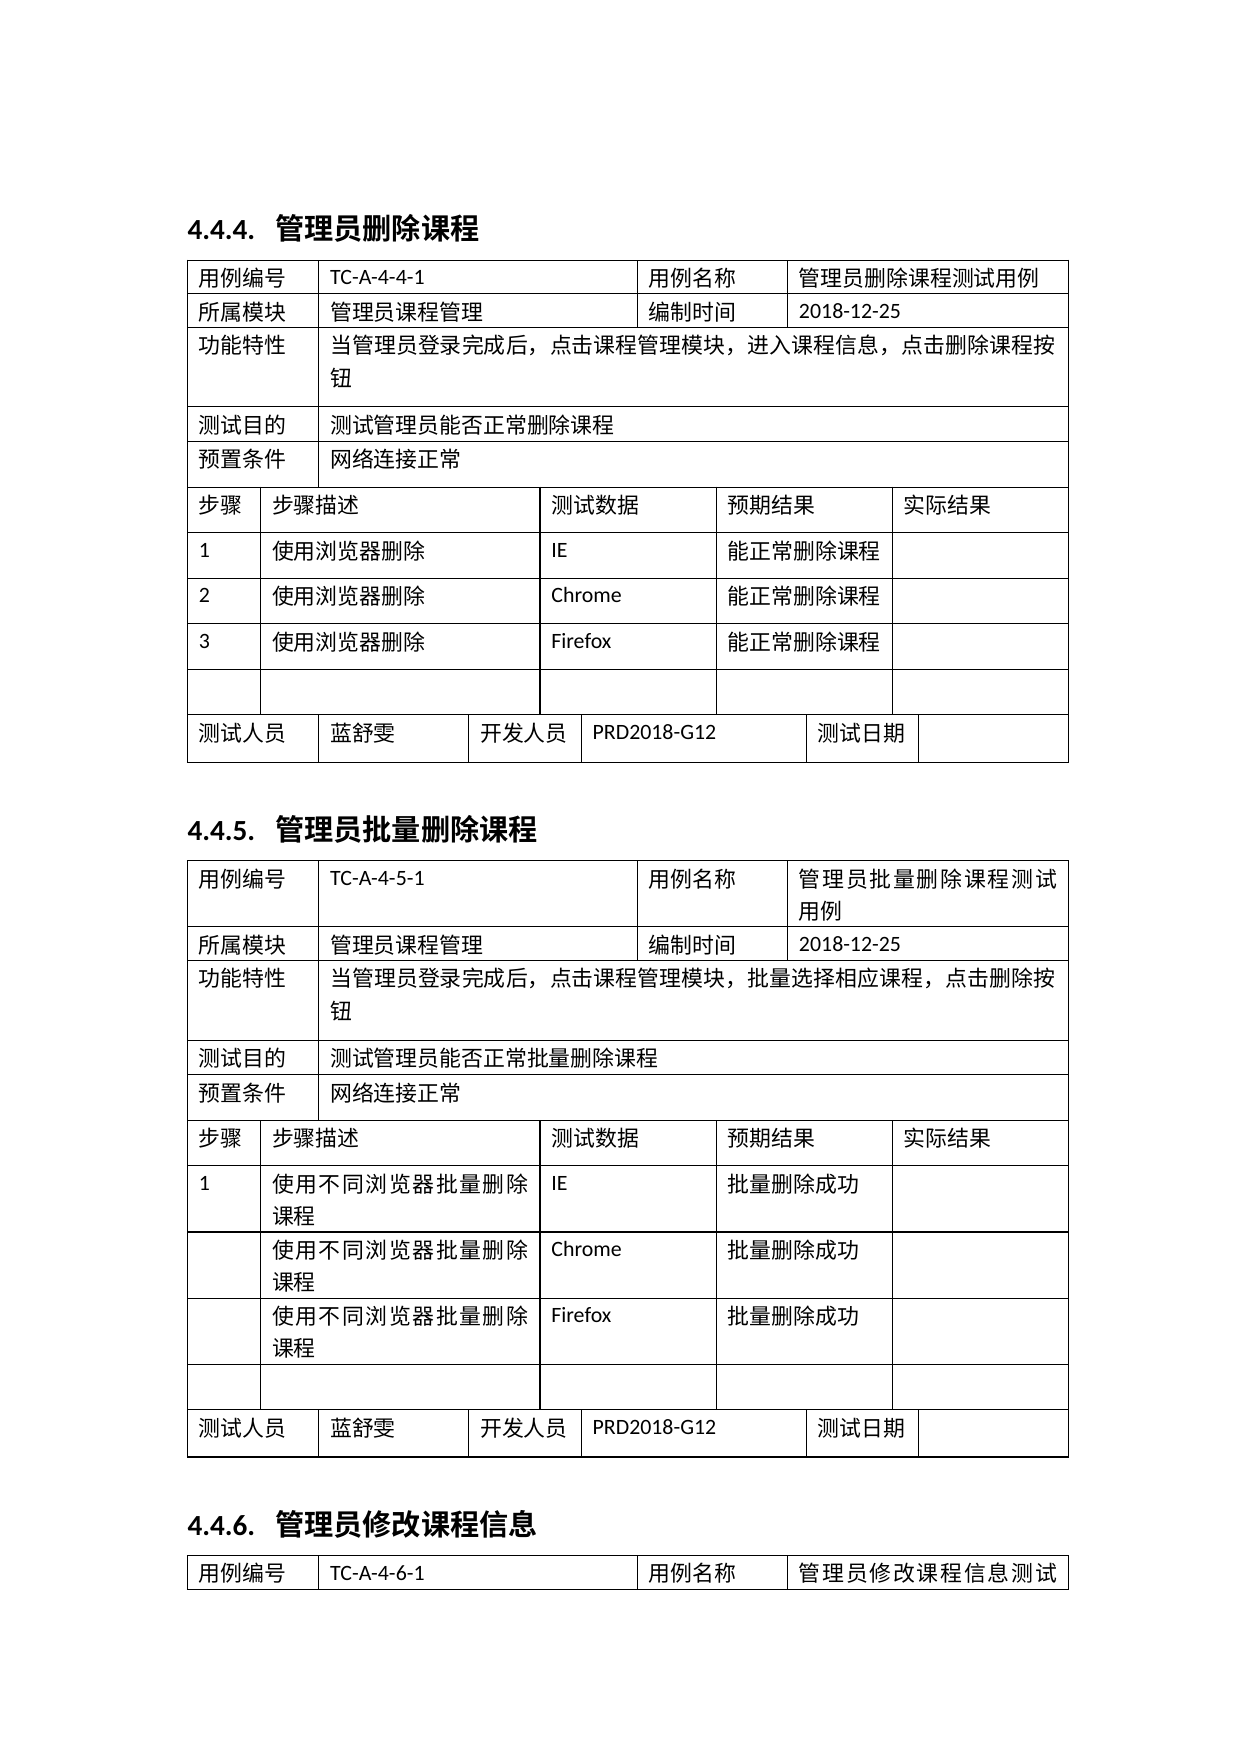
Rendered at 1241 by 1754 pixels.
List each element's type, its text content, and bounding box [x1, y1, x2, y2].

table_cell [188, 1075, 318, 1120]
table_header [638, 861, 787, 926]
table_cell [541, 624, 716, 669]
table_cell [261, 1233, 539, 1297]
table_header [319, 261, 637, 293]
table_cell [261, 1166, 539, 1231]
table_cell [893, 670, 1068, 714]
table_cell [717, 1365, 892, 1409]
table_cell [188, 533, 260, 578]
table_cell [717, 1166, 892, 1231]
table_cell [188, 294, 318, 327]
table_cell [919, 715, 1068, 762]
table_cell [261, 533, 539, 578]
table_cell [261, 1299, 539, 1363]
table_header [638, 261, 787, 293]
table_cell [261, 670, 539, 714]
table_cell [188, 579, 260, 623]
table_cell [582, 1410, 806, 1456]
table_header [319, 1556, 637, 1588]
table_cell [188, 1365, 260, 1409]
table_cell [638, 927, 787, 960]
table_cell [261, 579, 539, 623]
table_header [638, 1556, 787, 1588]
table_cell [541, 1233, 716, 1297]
list 管理员删除课程 [187, 194, 1053, 259]
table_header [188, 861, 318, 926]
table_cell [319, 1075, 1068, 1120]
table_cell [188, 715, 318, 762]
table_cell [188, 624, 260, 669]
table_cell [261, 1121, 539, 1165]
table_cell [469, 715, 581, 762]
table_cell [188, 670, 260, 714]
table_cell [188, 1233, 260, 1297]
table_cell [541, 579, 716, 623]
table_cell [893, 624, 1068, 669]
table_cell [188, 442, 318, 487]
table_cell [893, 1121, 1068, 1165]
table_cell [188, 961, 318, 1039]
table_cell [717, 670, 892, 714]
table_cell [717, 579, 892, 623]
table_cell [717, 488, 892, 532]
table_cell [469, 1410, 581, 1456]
list 管理员修改课程信息 [187, 1490, 1053, 1555]
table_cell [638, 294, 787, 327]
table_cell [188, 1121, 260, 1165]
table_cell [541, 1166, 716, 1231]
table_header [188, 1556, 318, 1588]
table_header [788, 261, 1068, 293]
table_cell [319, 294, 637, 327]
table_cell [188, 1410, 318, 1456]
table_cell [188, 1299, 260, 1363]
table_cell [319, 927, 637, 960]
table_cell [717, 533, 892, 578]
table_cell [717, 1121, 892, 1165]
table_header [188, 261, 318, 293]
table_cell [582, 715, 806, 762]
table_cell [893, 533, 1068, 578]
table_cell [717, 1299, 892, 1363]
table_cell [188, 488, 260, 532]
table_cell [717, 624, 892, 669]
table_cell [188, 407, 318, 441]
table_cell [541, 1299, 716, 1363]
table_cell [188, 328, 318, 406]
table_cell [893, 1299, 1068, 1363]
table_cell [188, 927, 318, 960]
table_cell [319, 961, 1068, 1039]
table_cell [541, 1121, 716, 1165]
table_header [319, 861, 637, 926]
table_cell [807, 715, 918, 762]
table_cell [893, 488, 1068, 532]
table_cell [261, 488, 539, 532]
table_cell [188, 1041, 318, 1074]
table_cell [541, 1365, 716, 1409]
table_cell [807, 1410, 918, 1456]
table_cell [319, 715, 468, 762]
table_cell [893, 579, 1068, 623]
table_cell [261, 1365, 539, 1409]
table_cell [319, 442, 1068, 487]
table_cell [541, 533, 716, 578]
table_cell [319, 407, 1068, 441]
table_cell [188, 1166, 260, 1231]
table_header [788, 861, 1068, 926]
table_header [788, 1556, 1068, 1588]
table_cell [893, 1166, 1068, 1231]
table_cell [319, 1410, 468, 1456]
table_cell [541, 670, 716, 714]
list 管理员批量删除课程 [187, 795, 1053, 860]
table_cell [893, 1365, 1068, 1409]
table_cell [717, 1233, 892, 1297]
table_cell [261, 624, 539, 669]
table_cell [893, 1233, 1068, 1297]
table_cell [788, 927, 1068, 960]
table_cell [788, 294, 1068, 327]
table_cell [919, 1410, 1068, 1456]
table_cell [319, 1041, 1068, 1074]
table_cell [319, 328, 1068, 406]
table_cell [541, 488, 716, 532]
